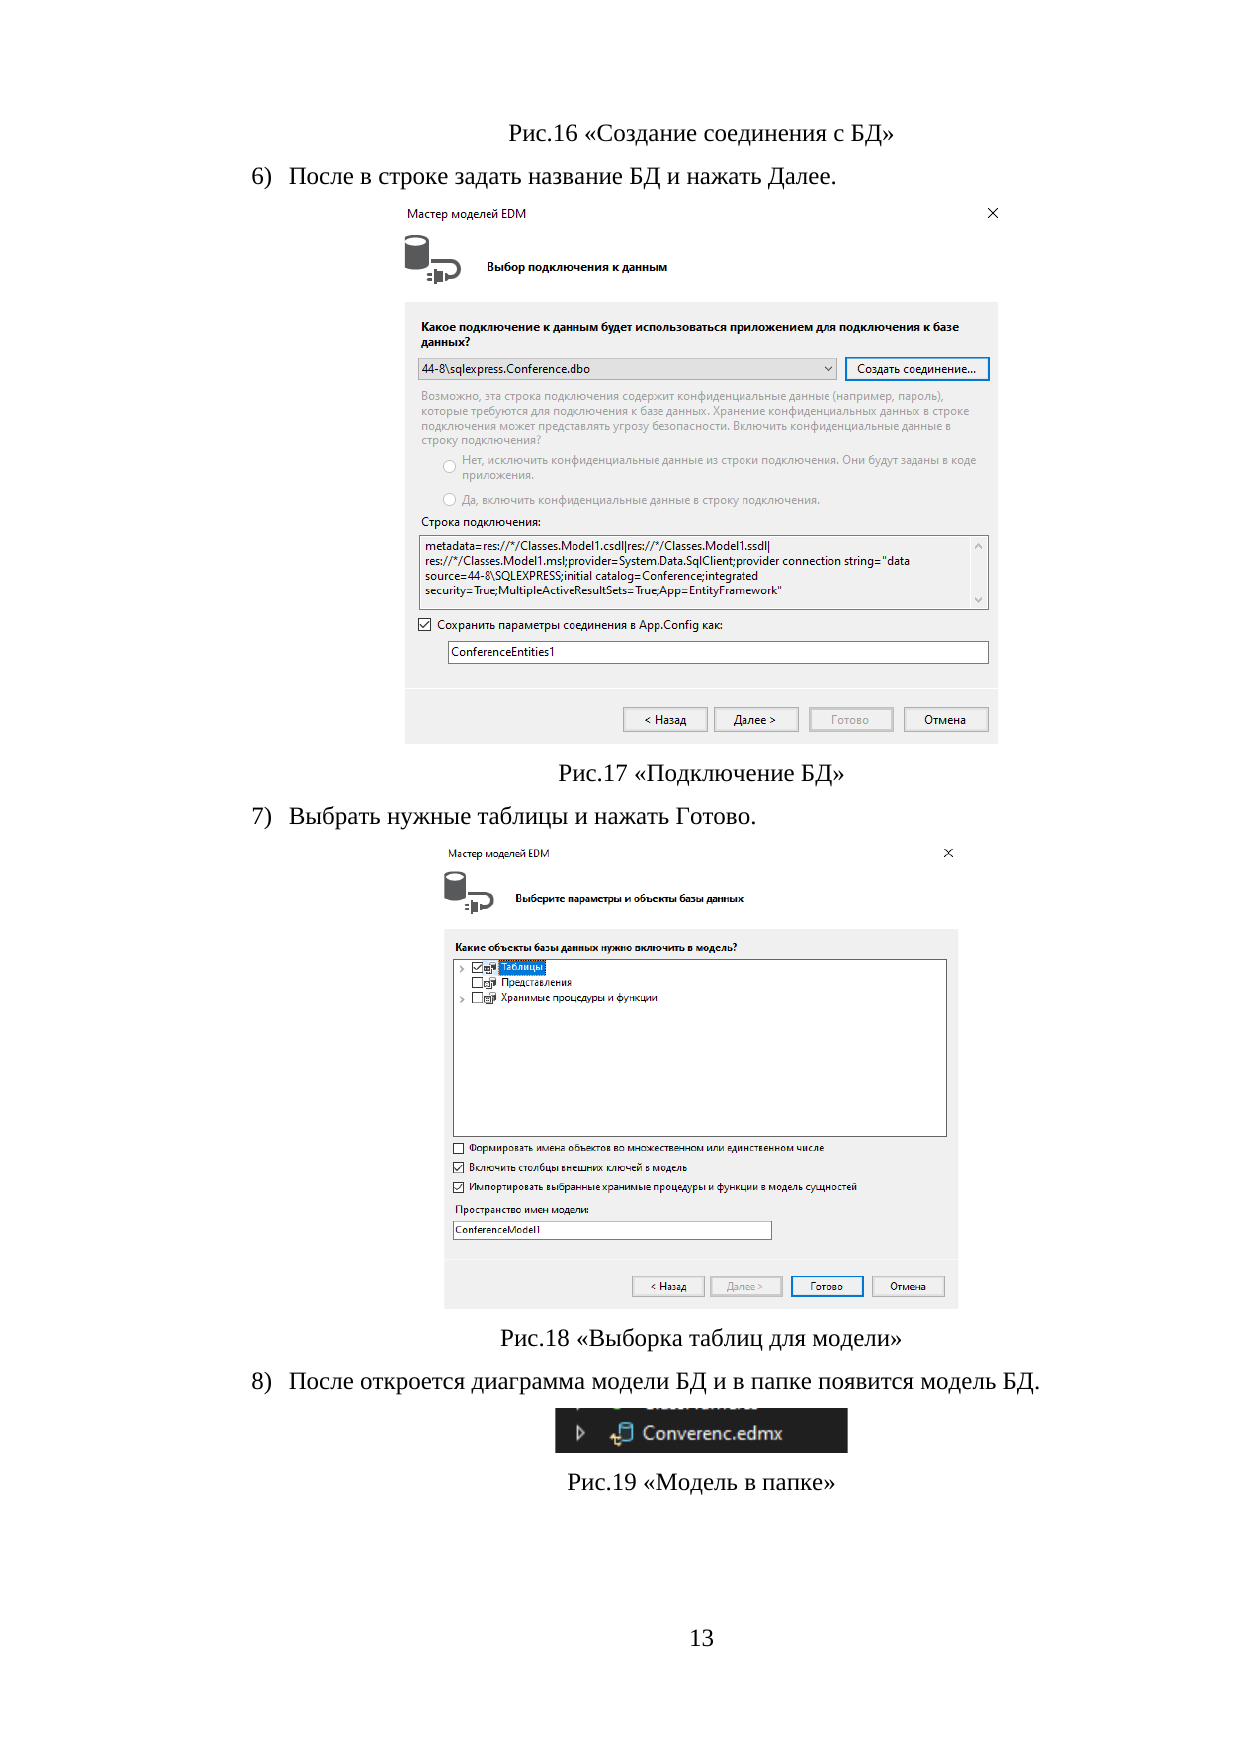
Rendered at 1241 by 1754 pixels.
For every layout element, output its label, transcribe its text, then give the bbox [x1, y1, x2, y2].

text Рис.19 «Модель в папке» [177, 1467, 1152, 1496]
picture [444, 844, 959, 1309]
text Рис.17 «Подключение БД» [177, 758, 1152, 787]
text Рис.16 «Создание соединения с БД» [177, 118, 1152, 147]
picture [404, 204, 999, 744]
list Выбрать нужные таблицы и нажать Готово. [251, 801, 1152, 830]
list После откроется диаграмма модели БД и в папке появится модель БД. [251, 1366, 1152, 1394]
list После в строке задать название БД и нажать Далее. [251, 161, 1152, 190]
picture [555, 1408, 848, 1453]
text Рис.18 «Выборка таблиц для модели» [177, 1323, 1152, 1351]
